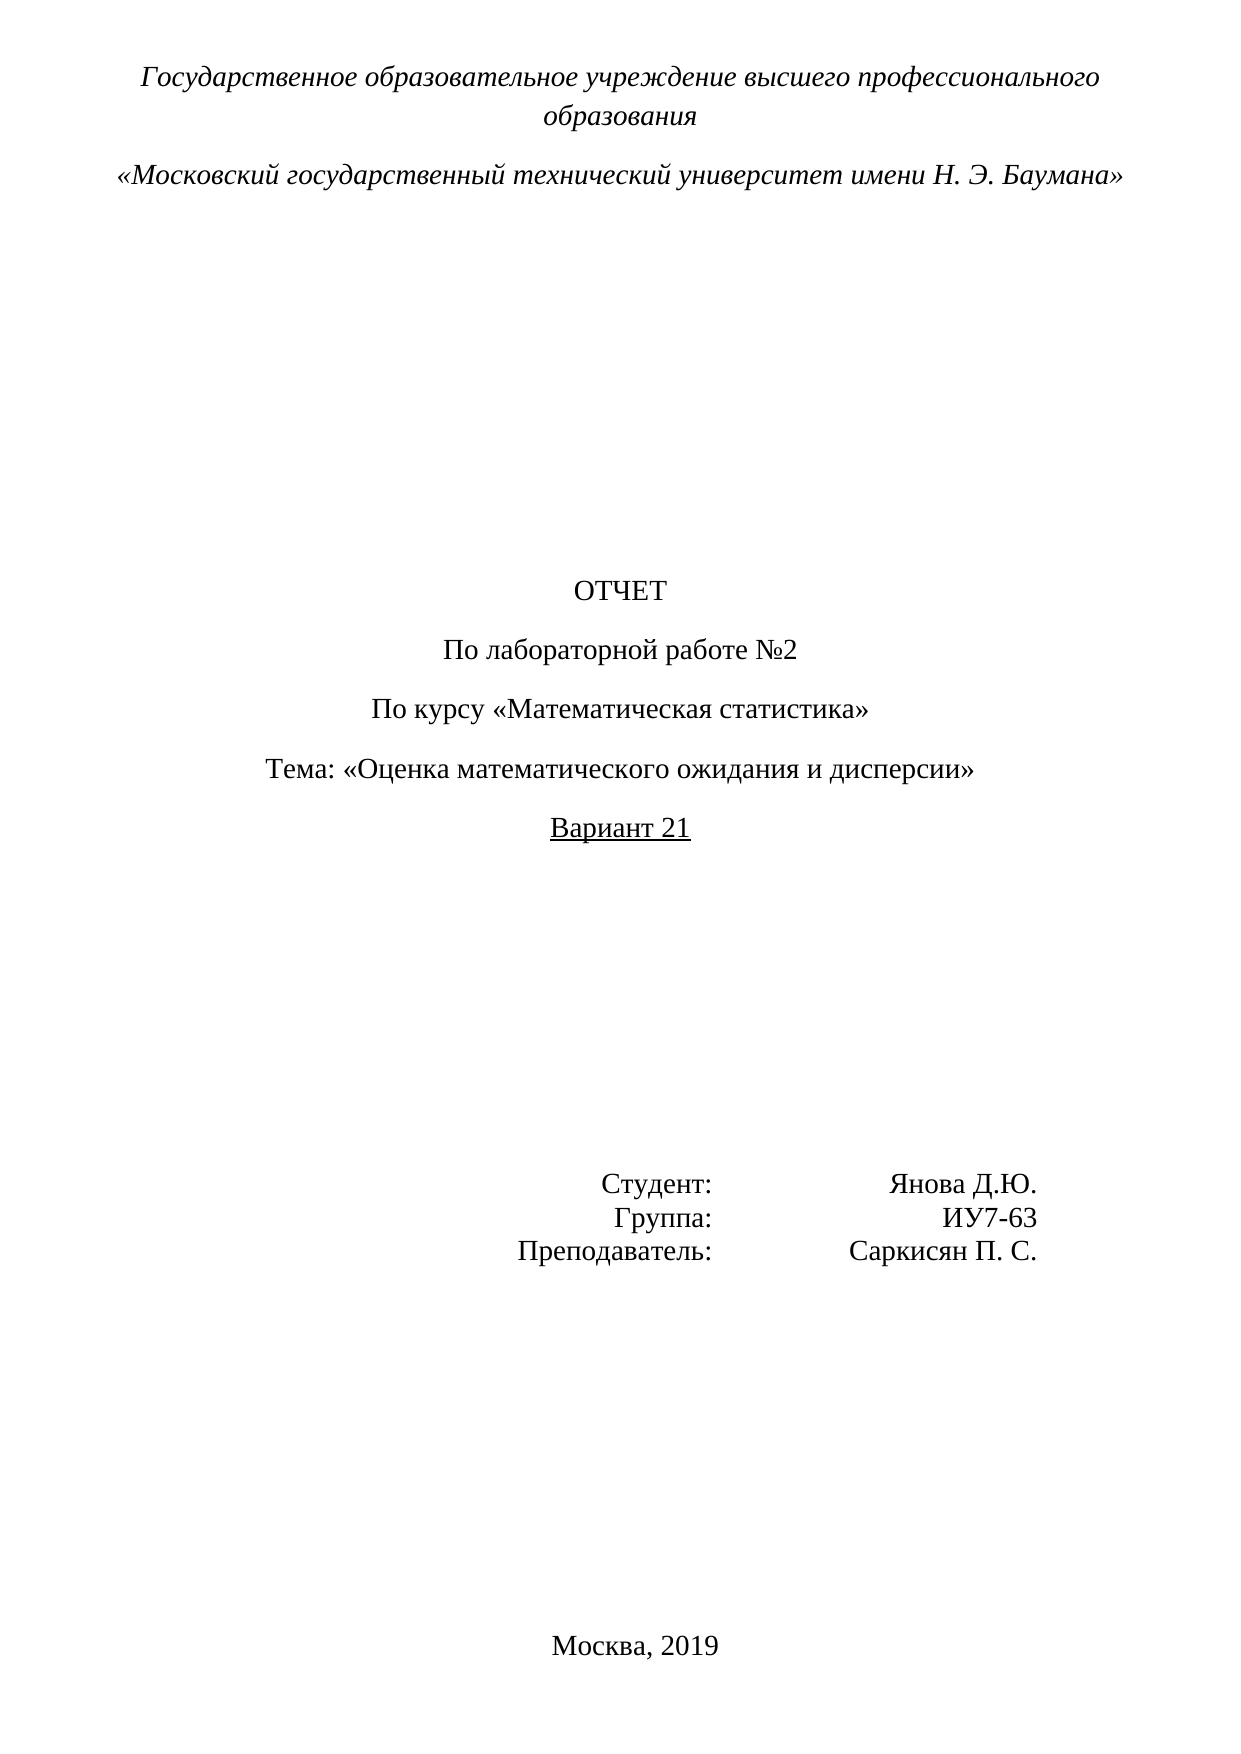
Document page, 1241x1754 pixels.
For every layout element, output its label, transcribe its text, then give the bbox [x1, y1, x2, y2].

text Вариант 21 [74, 810, 1167, 844]
text Государственное образовательное учреждение высшего профессионального образования [74, 59, 1167, 131]
table_cell ИУ7-63 [724, 1200, 1048, 1233]
table_cell Саркисян П. С. [724, 1234, 1048, 1267]
table_header Янова Д.Ю. [724, 1166, 1048, 1200]
table_header Студент: [63, 1166, 723, 1200]
text По курсу «Математическая статистика» [74, 691, 1167, 725]
text «Московский государственный технический университет имени Н. Э. Баумана» [74, 157, 1167, 191]
table_cell Преподаватель: [63, 1234, 723, 1267]
text ОТЧЕТ [74, 573, 1167, 606]
text Тема: «Оценка математического ожидания и дисперсии» [74, 751, 1167, 784]
text По лабораторной работе №2 [74, 632, 1167, 666]
table_cell Группа: [63, 1200, 723, 1233]
text Москва, 2019 [74, 1628, 1167, 1662]
